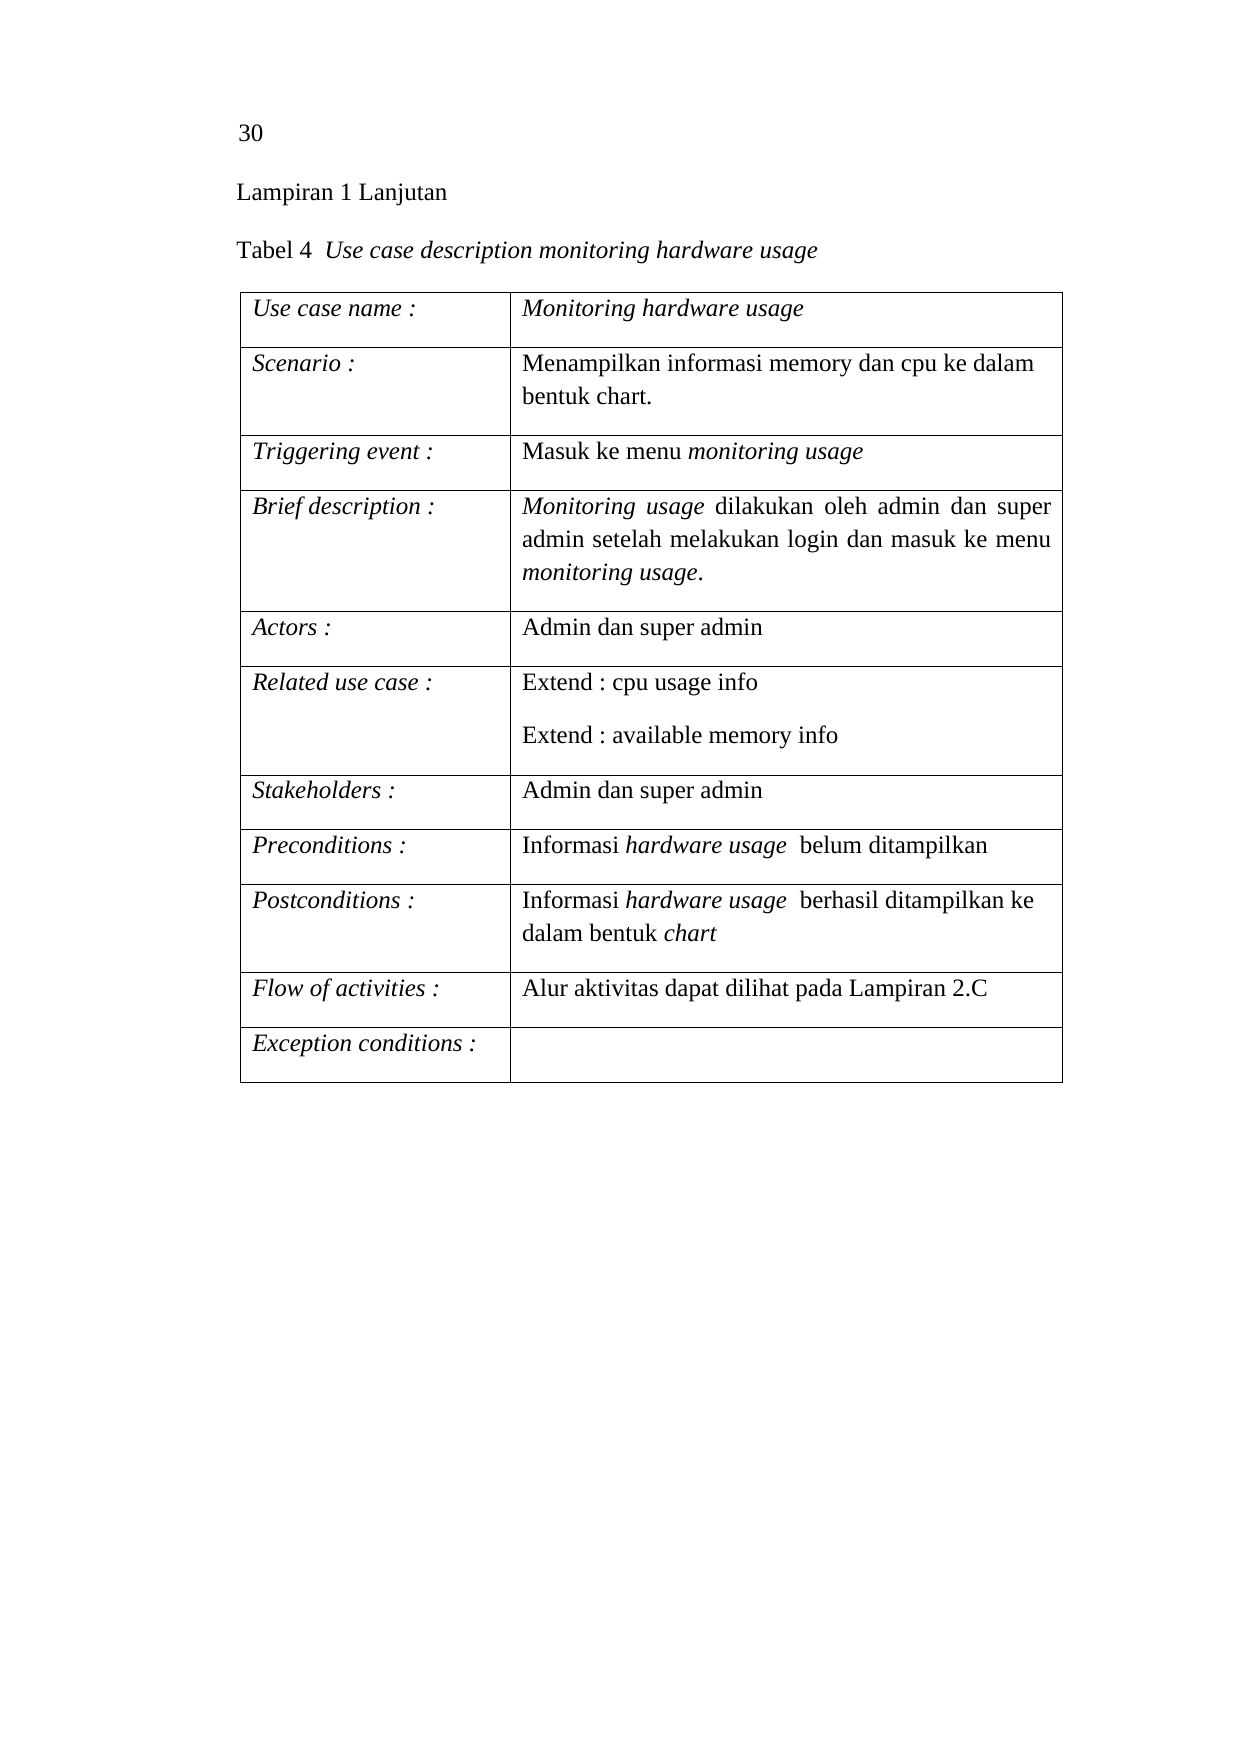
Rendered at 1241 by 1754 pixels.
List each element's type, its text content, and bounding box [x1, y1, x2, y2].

table_cell Extend : cpu usage info Extend : available memory info [511, 667, 1062, 774]
table_cell Related use case : [241, 667, 510, 774]
table_cell Preconditions : [241, 830, 510, 884]
table_header Monitoring hardware usage [511, 293, 1062, 347]
table_cell Informasi hardware usage belum ditampilkan [511, 830, 1062, 884]
table_cell Monitoring usage dilakukan oleh admin dan super admin setelah melakukan login dan masuk ke menu monitoring usage. [511, 491, 1062, 611]
table_cell Admin dan super admin [511, 612, 1062, 666]
table_header Use case name : [241, 293, 510, 347]
table_cell Exception conditions : [241, 1028, 510, 1082]
table_cell Brief description : [241, 491, 510, 611]
table_cell Alur aktivitas dapat dilihat pada Lampiran 2.C [511, 973, 1062, 1027]
table_cell Admin dan super admin [511, 776, 1062, 829]
table_cell Postconditions : [241, 885, 510, 972]
table_cell Actors : [241, 612, 510, 666]
table_cell [511, 1028, 1062, 1082]
table_cell Scenario : [241, 348, 510, 435]
table_cell Flow of activities : [241, 973, 510, 1027]
table_cell Triggering event : [241, 436, 510, 490]
table_cell Informasi hardware usage berhasil ditampilkan ke dalam bentuk chart [511, 885, 1062, 972]
table_cell Stakeholders : [241, 776, 510, 829]
text Lampiran 1 Lanjutan [236, 177, 1063, 206]
text Tabel 4 Use case description monitoring hardware usage [236, 235, 1063, 263]
table_cell Masuk ke menu monitoring usage [511, 436, 1062, 490]
table_cell Menampilkan informasi memory dan cpu ke dalam bentuk chart. [511, 348, 1062, 435]
